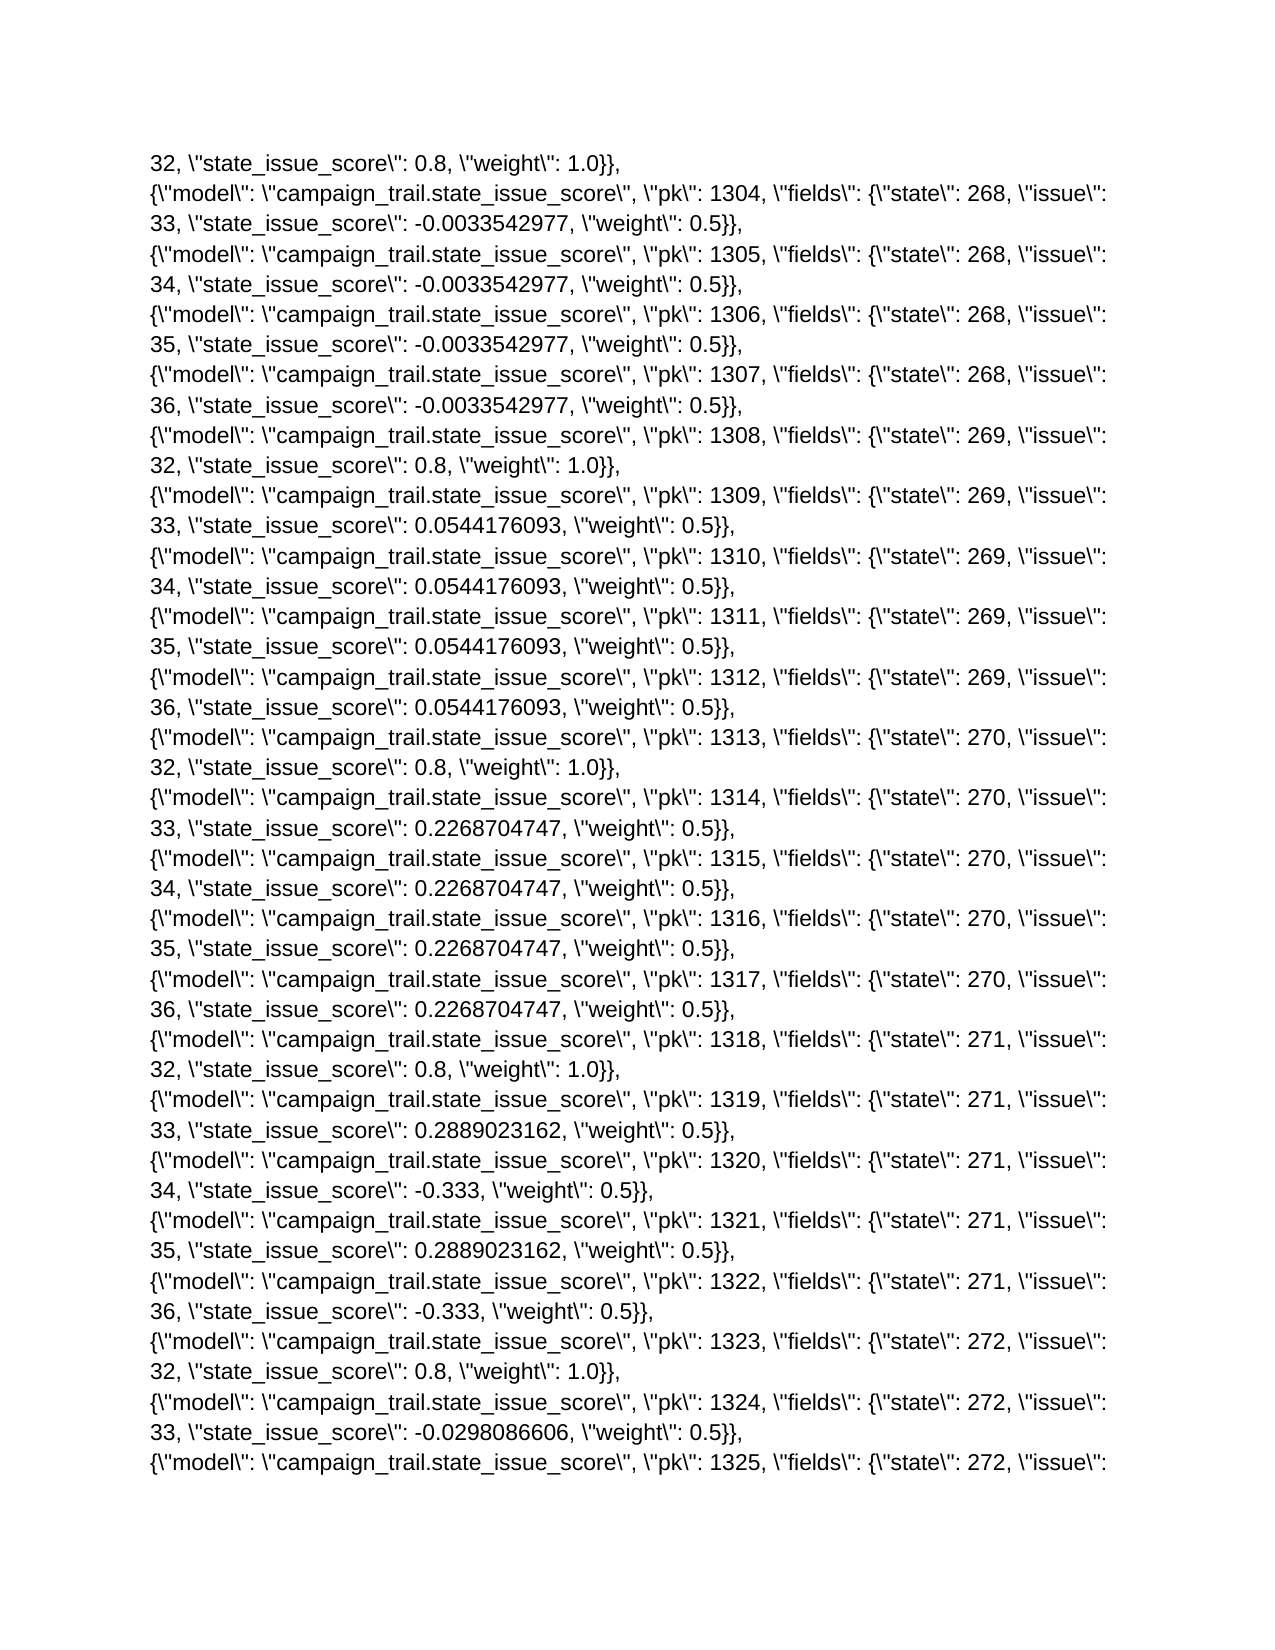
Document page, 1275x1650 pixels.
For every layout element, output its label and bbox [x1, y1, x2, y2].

text [150, 150, 1125, 1475]
